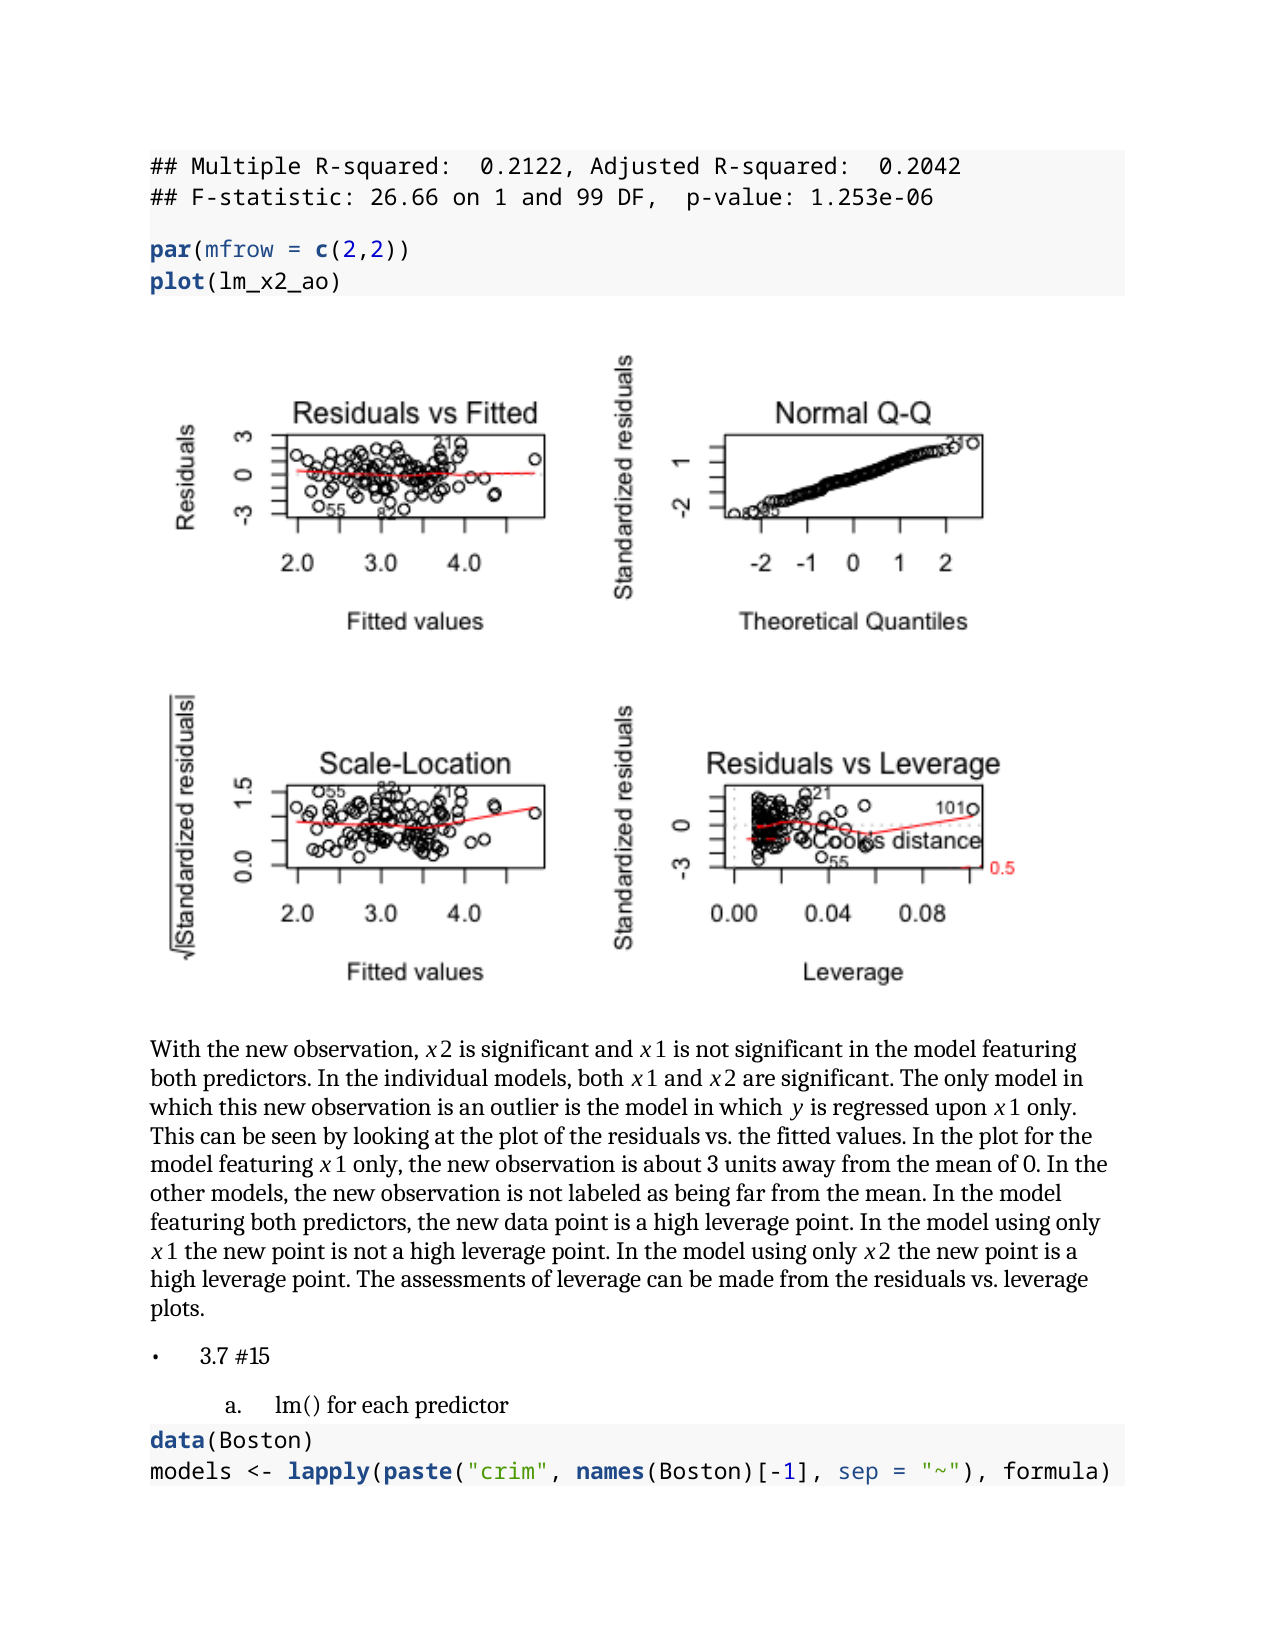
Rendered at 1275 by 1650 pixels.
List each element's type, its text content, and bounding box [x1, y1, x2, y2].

text par(mfrow = c(2,2)) plot(lm_x2_ao) [150, 233, 1125, 296]
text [150, 150, 1125, 212]
picture [168, 316, 1044, 1017]
list 3.7 #15 [150, 1342, 1125, 1370]
text With the new observation, is significant and is not significant in the model featuring both predictors. In the individual models, both and are significant. The only model in which this new observation is an outlier is the model in which is regressed upon only. This can be seen by looking at the plot of the residuals vs. the fitted values. In the plot for the model featuring only, the new observation is about 3 units away from the mean of 0. In the other models, the new observation is not labeled as being far from the mean. In the model featuring both predictors, the new data point is a high leverage point. In the model using only the new point is not a high leverage point. In the model using only the new point is a high leverage point. The assessments of leverage can be made from the residuals vs. leverage plots. [150, 1035, 1125, 1323]
list lm() for each predictor [225, 1391, 1125, 1420]
